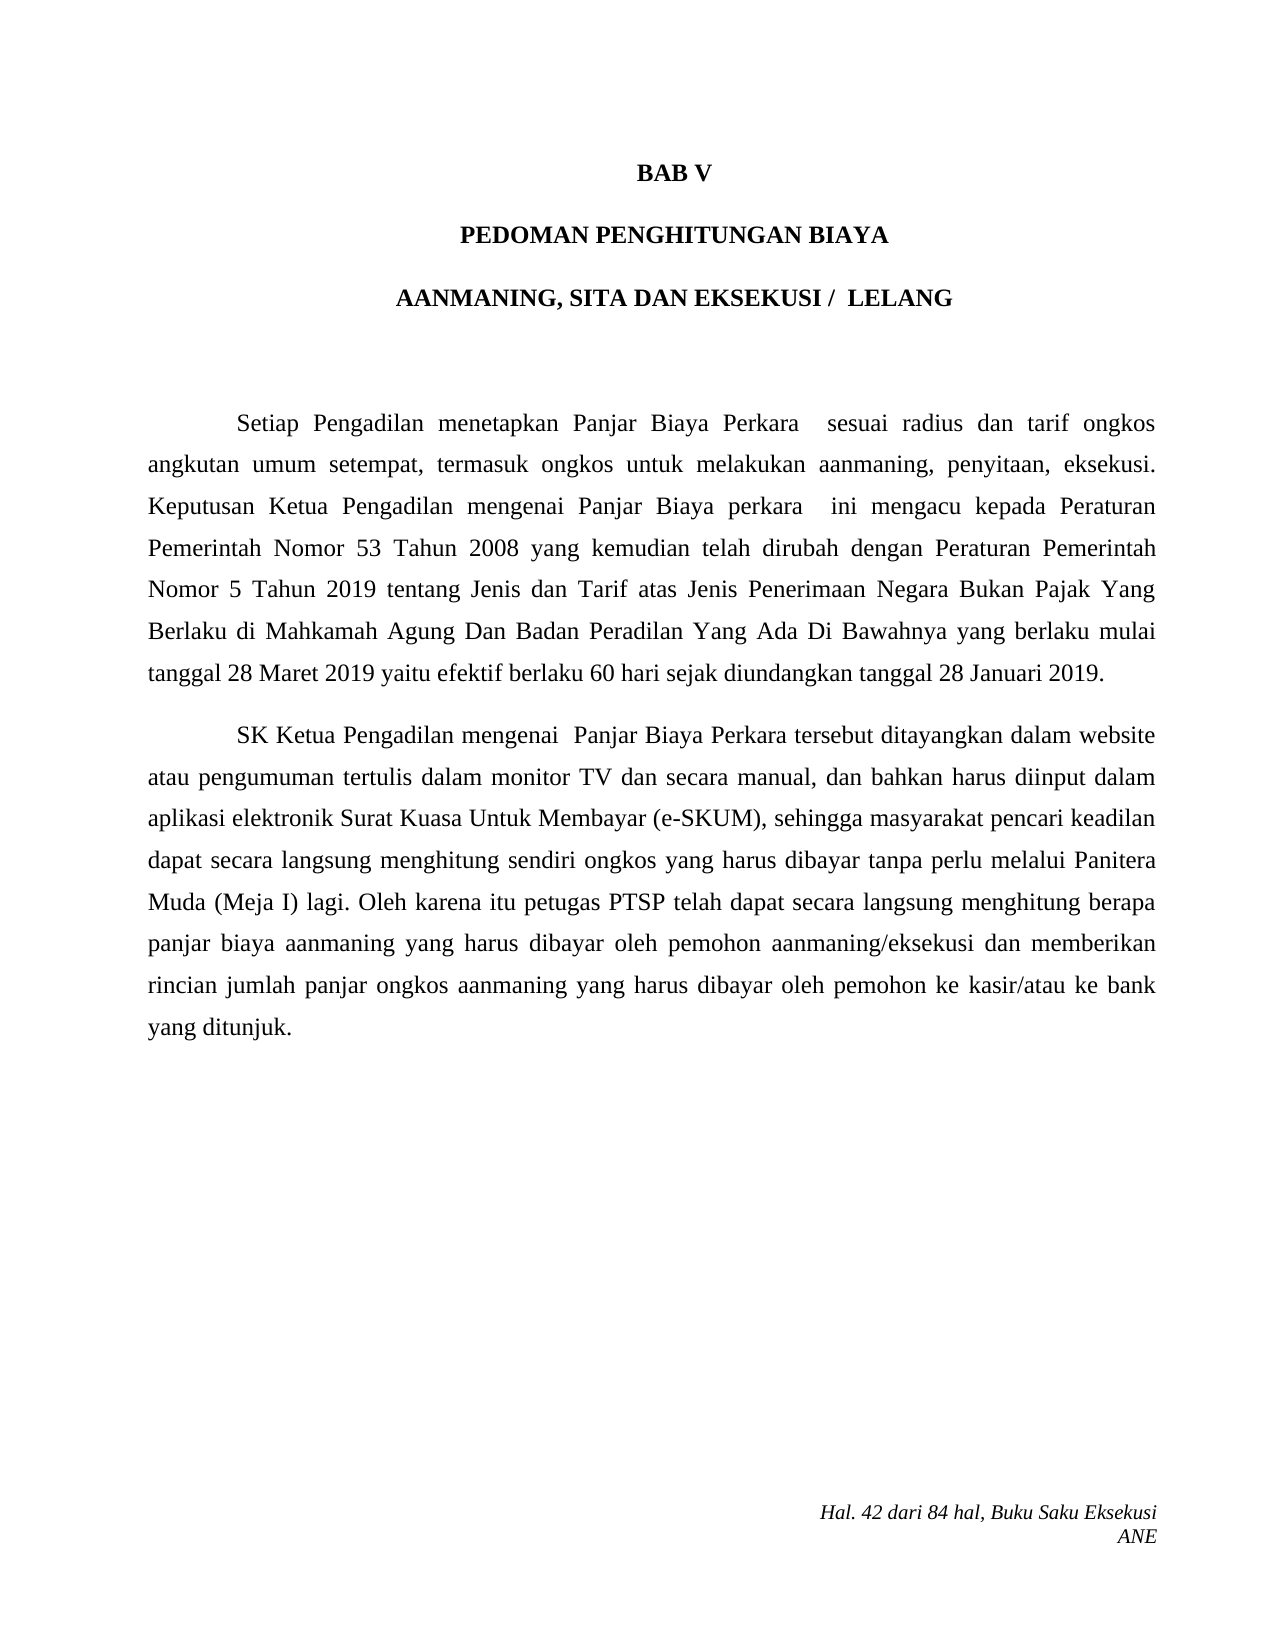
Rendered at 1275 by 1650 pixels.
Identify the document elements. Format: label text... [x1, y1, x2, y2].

text SK Ketua Pengadilan mengenai Panjar Biaya Perkara tersebut ditayangkan dalam website atau pengumuman tertulis dalam monitor TV dan secara manual, dan bahkan harus diinput dalam aplikasi elektronik Surat Kuasa Untuk Membayar (e-SKUM), sehingga masyarakat pencari keadilan dapat secara langsung menghitung sendiri ongkos yang harus dibayar tanpa perlu melalui Panitera Muda (Meja I) lagi. Oleh karena itu petugas PTSP telah dapat secara langsung menghitung berapa panjar biaya aanmaning yang harus dibayar oleh pemohon aanmaning/eksekusi dan memberikan rincian jumlah panjar ongkos aanmaning yang harus dibayar oleh pemohon ke kasir/atau ke bank yang ditunjuk. [148, 710, 1157, 1043]
text AANMANING, SITA DAN EKSEKUSI / LELANG [192, 273, 1157, 314]
text Setiap Pengadilan menetapkan Panjar Biaya Perkara sesuai radius dan tarif ongkos angkutan umum setempat, termasuk ongkos untuk melakukan aanmaning, penyitaan, eksekusi. Keputusan Ketua Pengadilan mengenai Panjar Biaya perkara ini mengacu kepada Peraturan Pemerintah Nomor 53 Tahun 2008 yang kemudian telah dirubah dengan Peraturan Pemerintah Nomor 5 Tahun 2019 tentang Jenis dan Tarif atas Jenis Penerimaan Negara Bukan Pajak Yang Berlaku di Mahkamah Agung Dan Badan Peradilan Yang Ada Di Bawahnya yang berlaku mulai tanggal 28 Maret 2019 yaitu efektif berlaku 60 hari sejak diundangkan tanggal 28 Januari 2019. [148, 398, 1157, 689]
text PEDOMAN PENGHITUNGAN BIAYA [192, 210, 1157, 252]
text BAB V [192, 148, 1157, 189]
